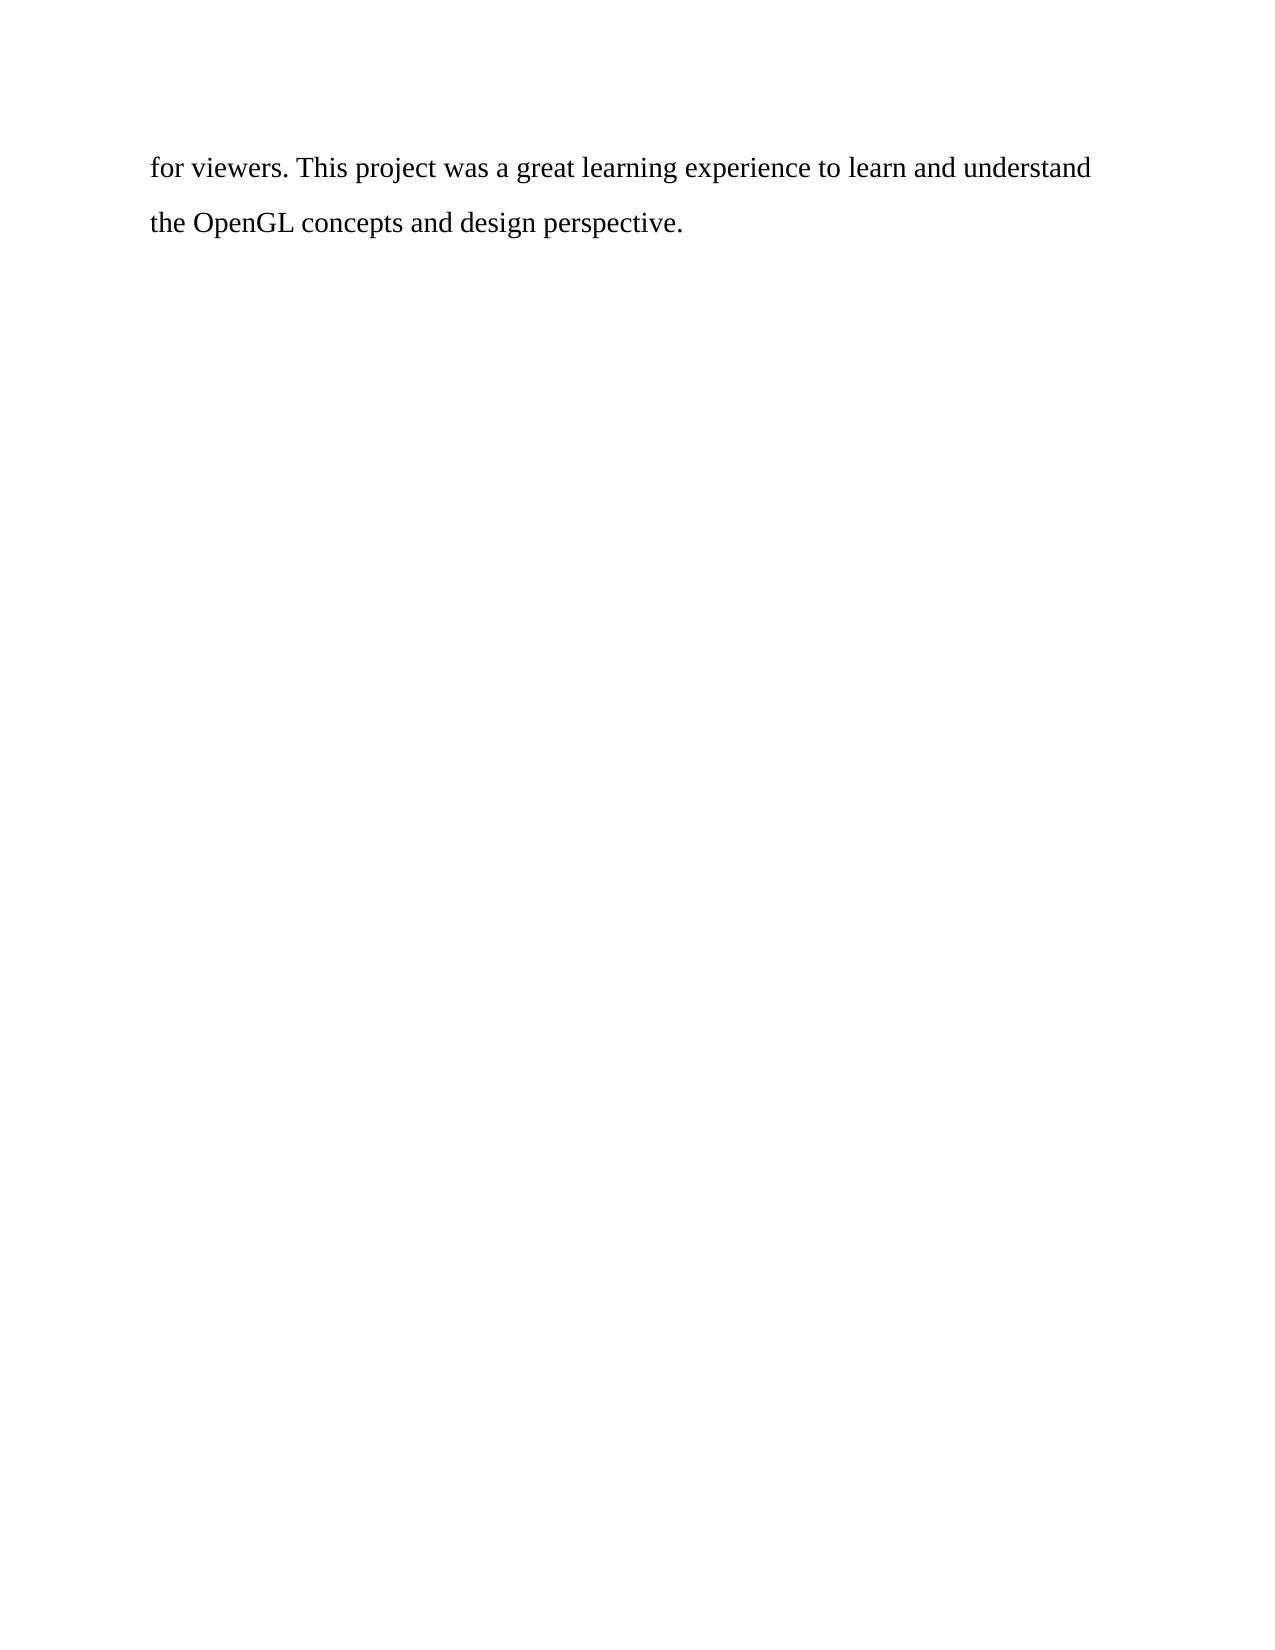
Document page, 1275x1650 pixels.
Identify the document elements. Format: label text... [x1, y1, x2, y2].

text the OpenGL concepts and design perspective. [150, 205, 1125, 239]
text for viewers. This project was a great learning experience to learn and understand [150, 150, 1125, 183]
